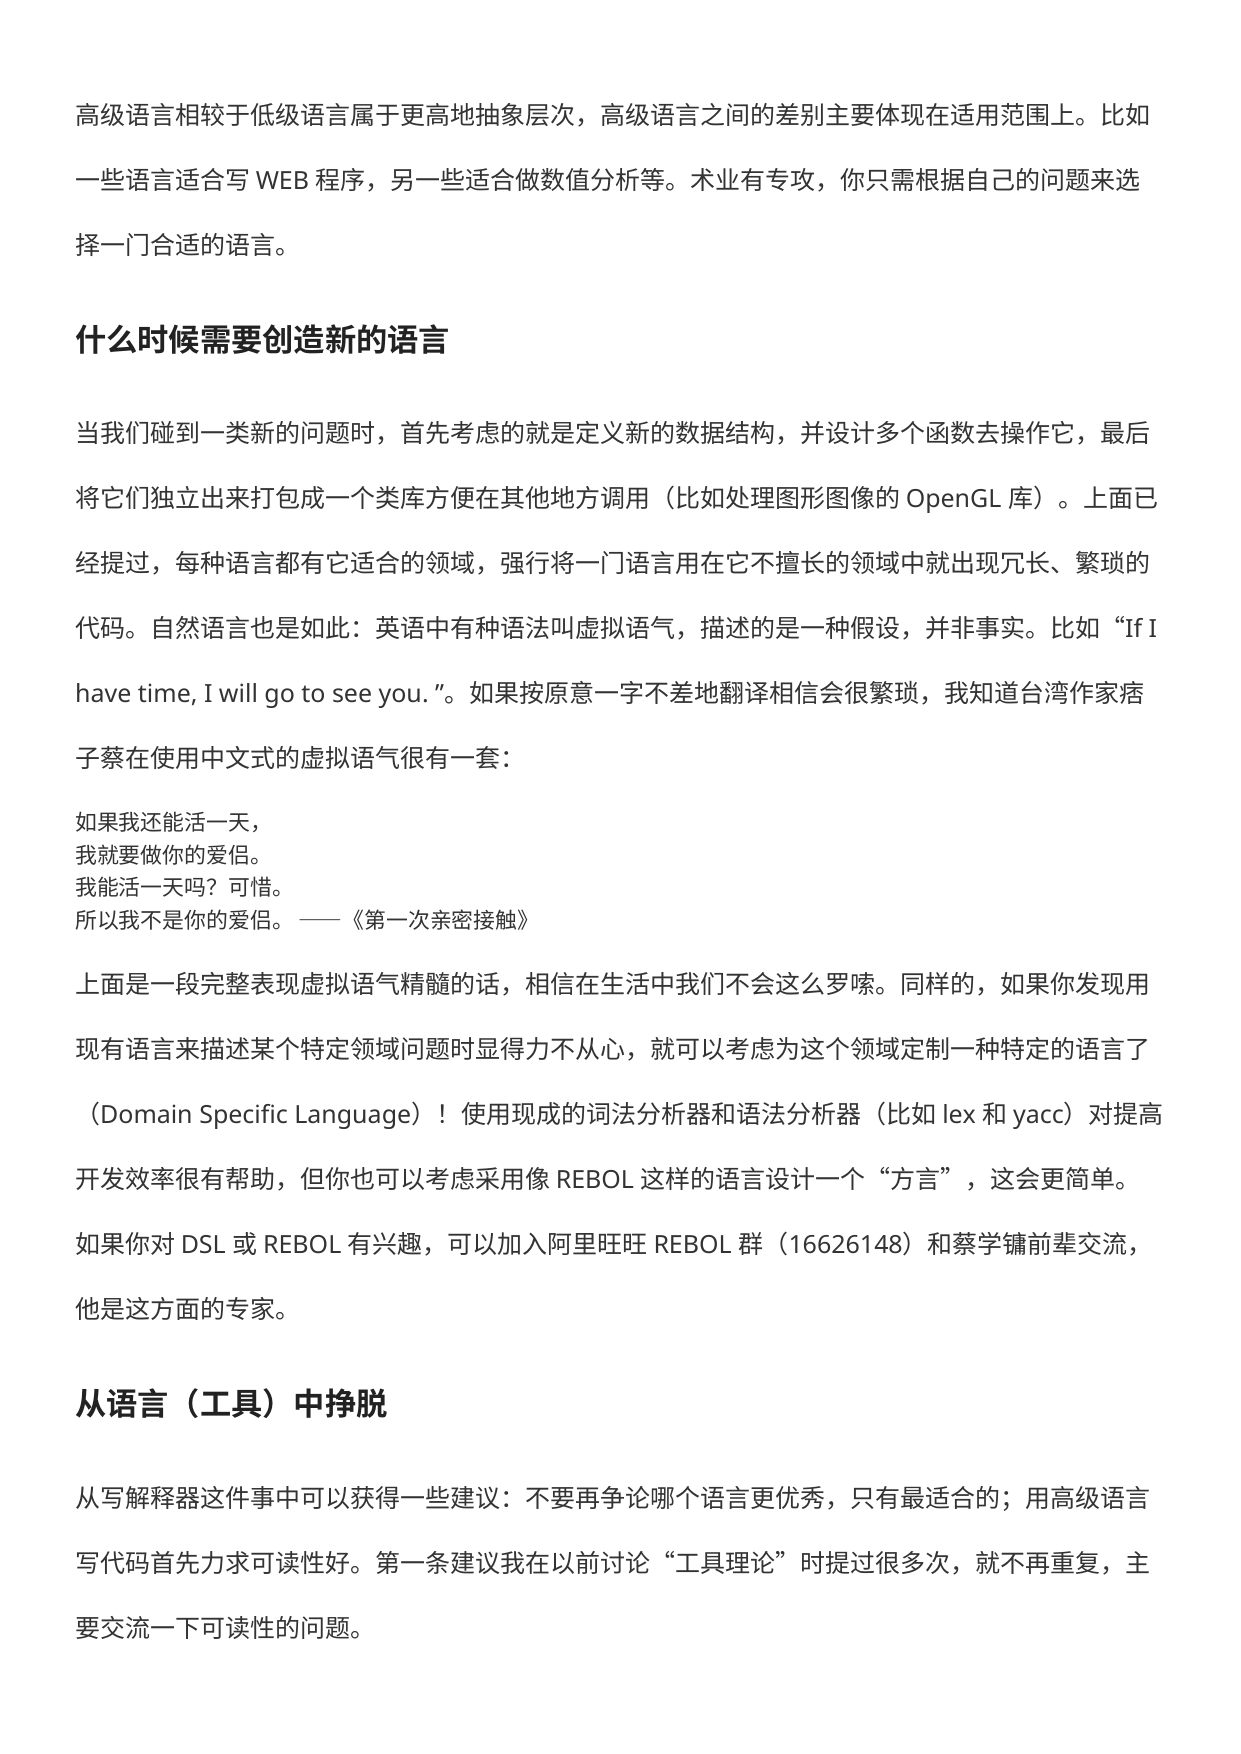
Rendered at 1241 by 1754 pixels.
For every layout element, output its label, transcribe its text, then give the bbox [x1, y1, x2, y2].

text 高级语言相较于低级语言属于更高地抽象层次，高级语言之间的差别主要体现在适用范围上。比如一些语言适合写 WEB 程序，另一些适合做数值分析等。术业有专攻，你只需根据自己的问题来选择一门合适的语言。 [75, 81, 1165, 276]
subtitle 从语言（工具）中挣脱 [75, 1369, 1165, 1434]
subtitle 什么时候需要创造新的语言 [75, 305, 1165, 370]
text 如果我还能活一天， 我就要做你的爱侣。 我能活一天吗？可惜。 所以我不是你的爱侣。 ——《第一次亲密接触》 [75, 805, 1165, 935]
text 当我们碰到一类新的问题时，首先考虑的就是定义新的数据结构，并设计多个函数去操作它，最后将它们独立出来打包成一个类库方便在其他地方调用（比如处理图形图像的 OpenGL 库）。上面已经提过，每种语言都有它适合的领域，强行将一门语言用在它不擅长的领域中就出现冗长、繁琐的代码。自然语言也是如此：英语中有种语法叫虚拟语气，描述的是一种假设，并非事实。比如“If I have time, I will go to see you. ”。如果按原意一字不差地翻译相信会很繁琐，我知道台湾作家痞子蔡在使用中文式的虚拟语气很有一套： [75, 399, 1165, 789]
text 上面是一段完整表现虚拟语气精髓的话，相信在生活中我们不会这么罗嗦。同样的，如果你发现用现有语言来描述某个特定领域问题时显得力不从心，就可以考虑为这个领域定制一种特定的语言了（Domain Specific Language）！使用现成的词法分析器和语法分析器（比如 lex 和 yacc）对提高开发效率很有帮助，但你也可以考虑采用像 REBOL 这样的语言设计一个“方言”，这会更简单。如果你对 DSL 或 REBOL 有兴趣，可以加入阿里旺旺 REBOL 群（16626148）和蔡学镛前辈交流，他是这方面的专家。 [75, 950, 1165, 1340]
text 从写解释器这件事中可以获得一些建议：不要再争论哪个语言更优秀，只有最适合的；用高级语言写代码首先力求可读性好。第一条建议我在以前讨论“工具理论”时提过很多次，就不再重复，主要交流一下可读性的问题。 [75, 1464, 1165, 1659]
